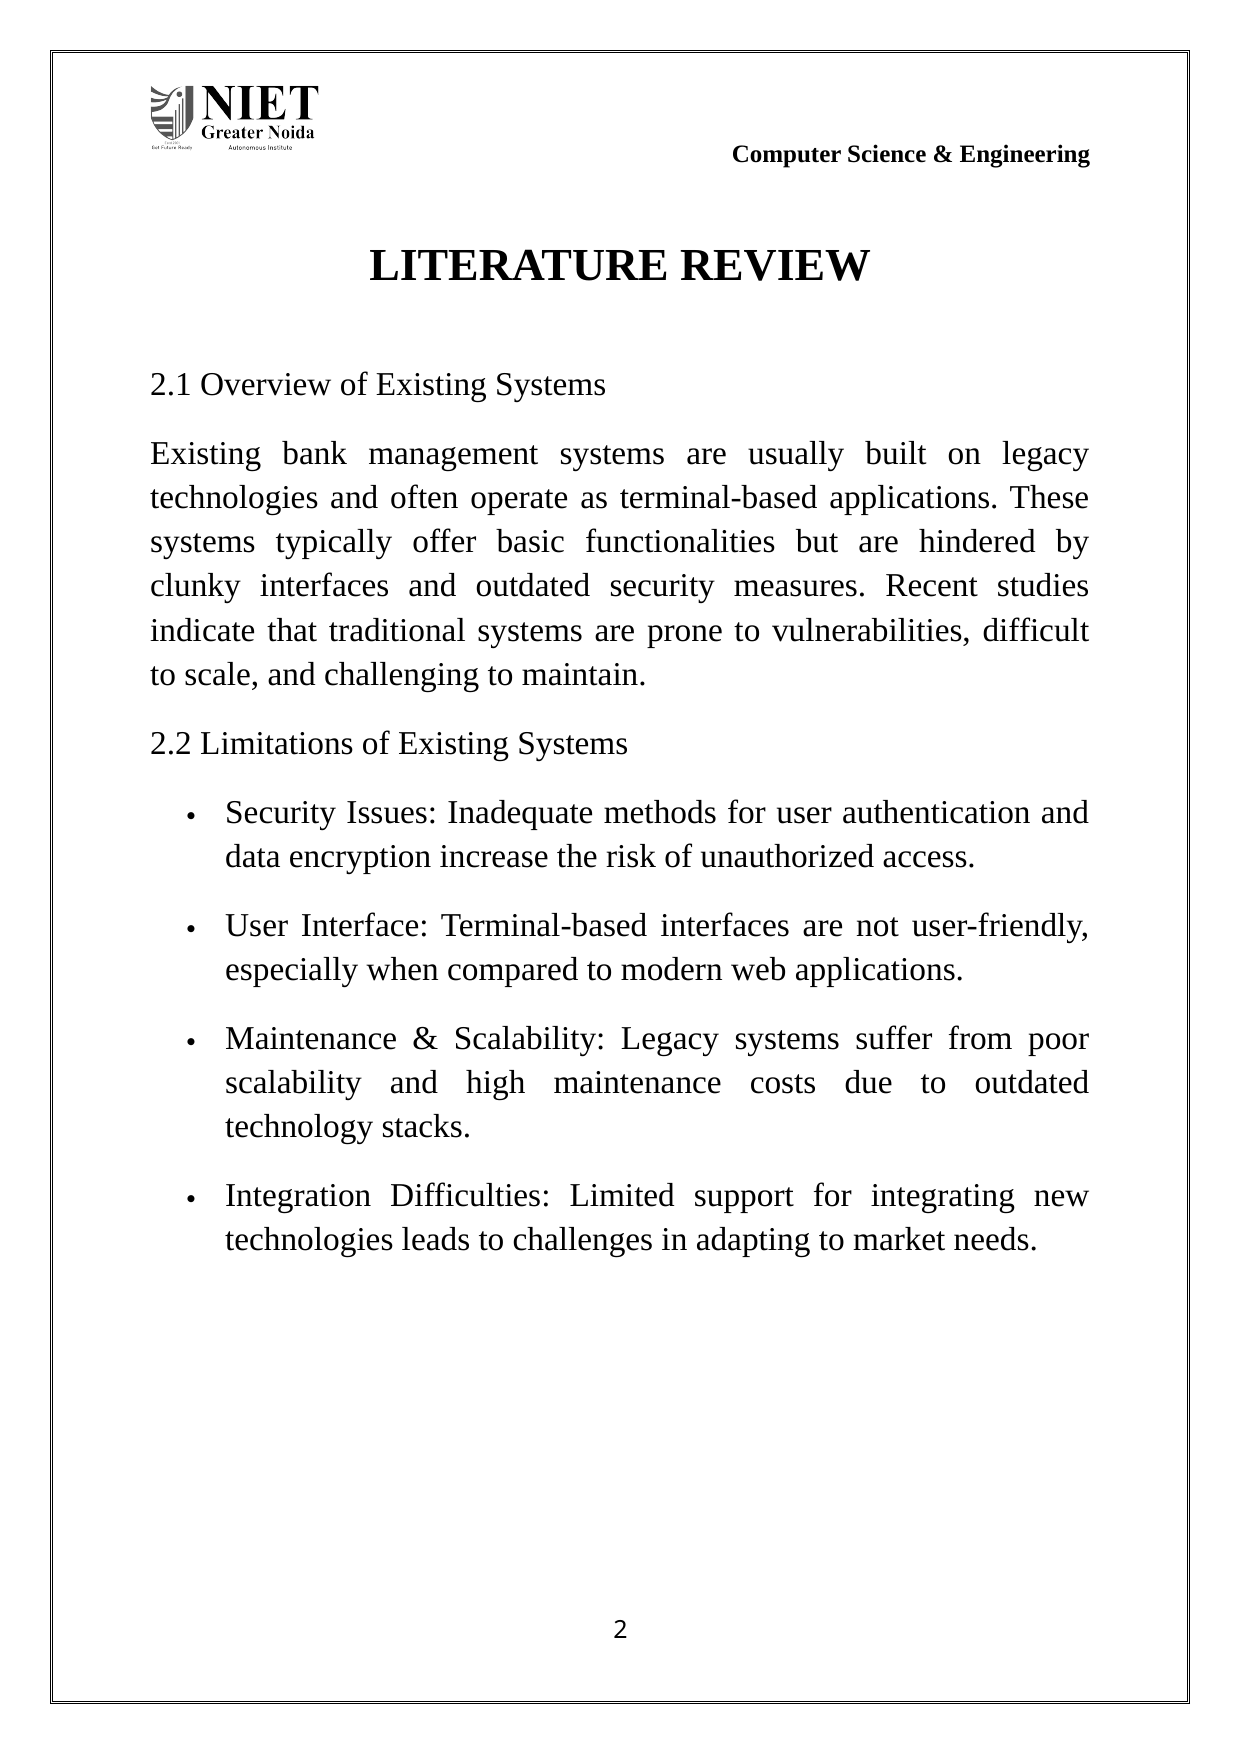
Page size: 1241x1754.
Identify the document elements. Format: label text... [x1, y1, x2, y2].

text Existing bank management systems are usually built on legacy technologies and often operate as terminal-based applications. These systems typically offer basic functionalities but are hindered by clunky interfaces and outdated security measures. Recent studies indicate that traditional systems are prone to vulnerabilities, difficult to scale, and challenging to maintain. [150, 433, 1090, 692]
list Integration Difficulties: Limited support for integrating new technologies leads to challenges in adapting to market needs. [187, 1175, 1090, 1258]
list Maintenance & Scalability: Legacy systems suffer from poor scalability and high maintenance costs due to outdated technology stacks. [187, 1018, 1090, 1145]
text 2.1 Overview of Existing Systems [150, 364, 1090, 403]
list Security Issues: Inadequate methods for user authentication and data encryption increase the risk of unauthorized access. [187, 792, 1090, 874]
list User Interface: Terminal-based interfaces are not user-friendly, especially when compared to modern web applications. [187, 905, 1090, 987]
text LITERATURE REVIEW [150, 237, 1090, 290]
text 2.2 Limitations of Existing Systems [150, 723, 1090, 761]
